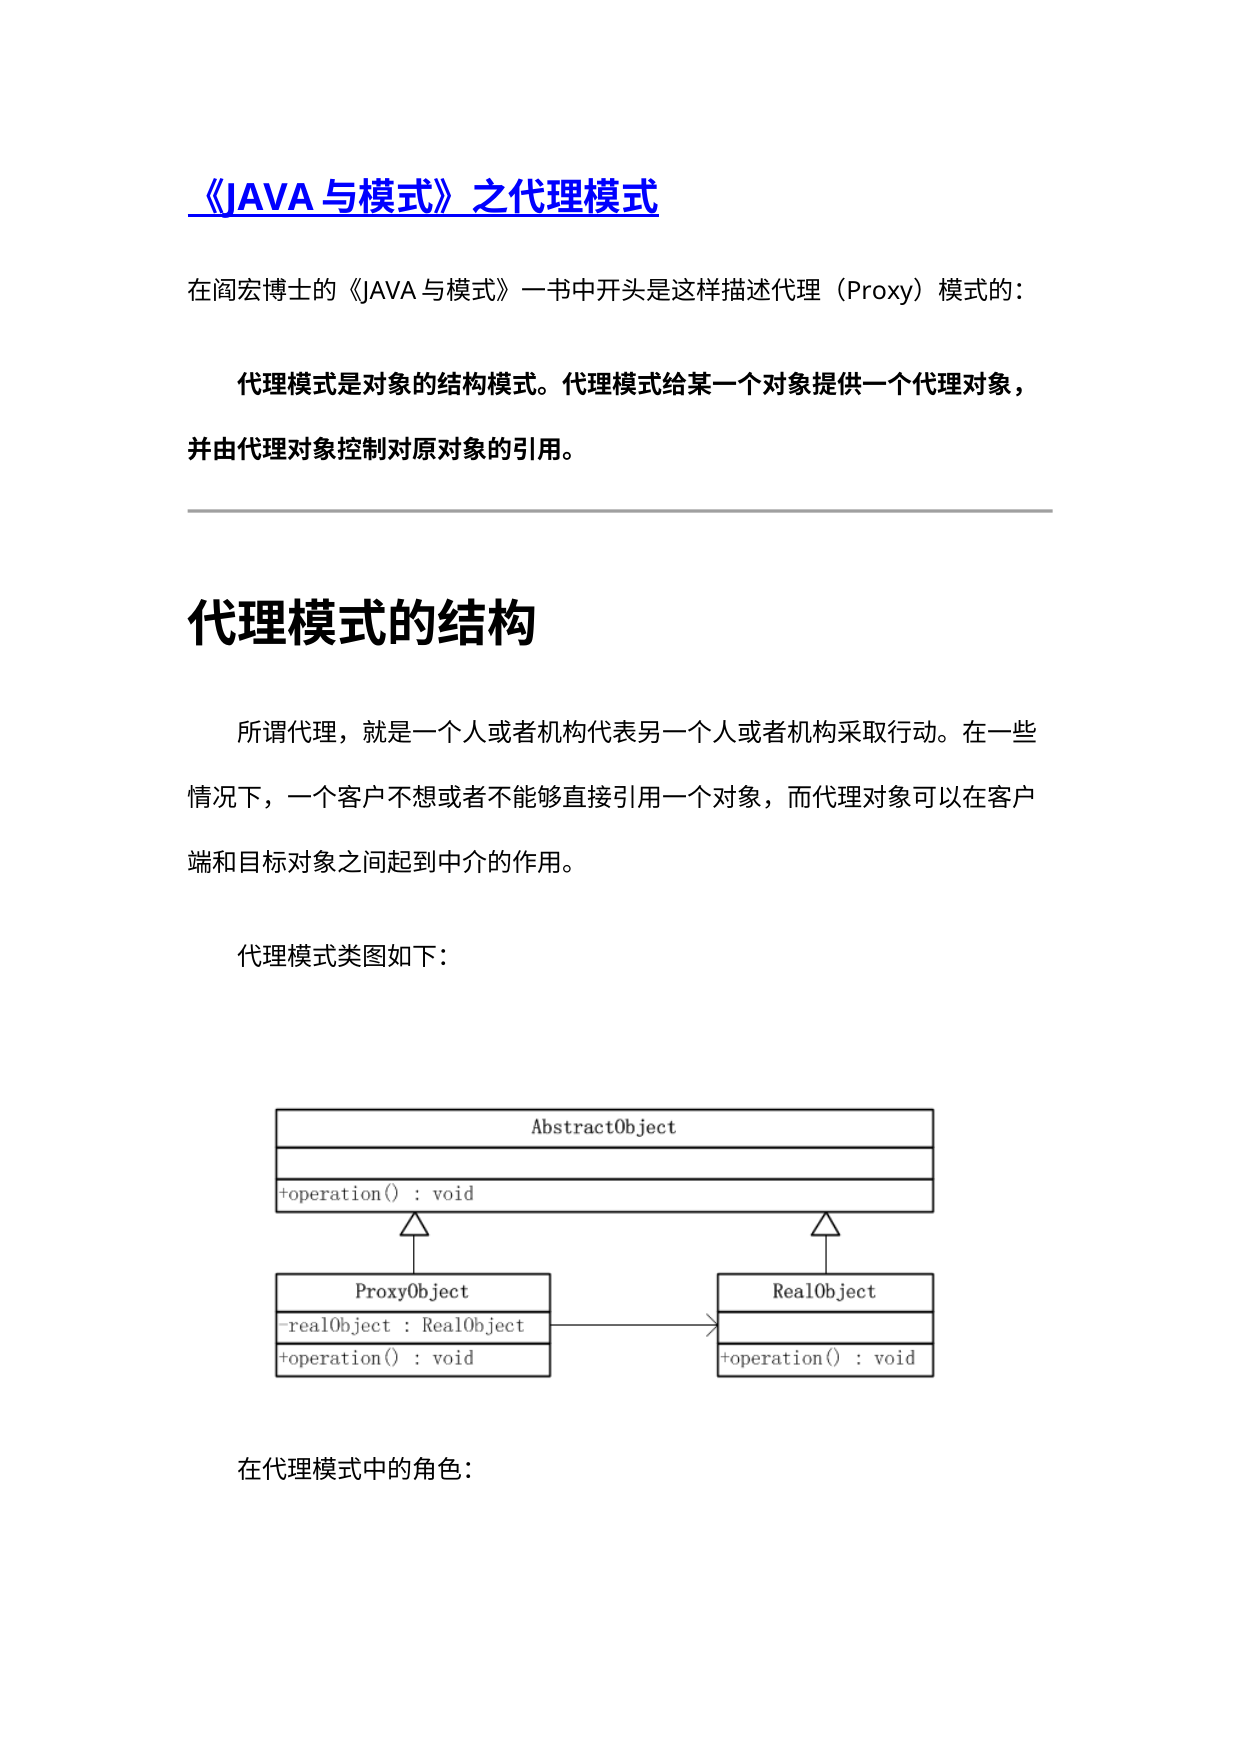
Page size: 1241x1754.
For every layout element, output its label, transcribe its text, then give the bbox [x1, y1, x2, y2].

picture [187, 1081, 1053, 1400]
text 代理模式是对象的结构模式。代理模式给某一个对象提供一个代理对象，并由代理对象控制对原对象的引用。 [187, 350, 1053, 480]
text 代理模式类图如下： [187, 922, 1053, 987]
subtitle 代理模式的结构 [187, 571, 1053, 669]
text 在代理模式中的角色： [187, 1435, 1053, 1500]
subtitle 《JAVA与模式》之代理模式 [187, 162, 1053, 227]
text 所谓代理，就是一个人或者机构代表另一个人或者机构采取行动。在一些情况下，一个客户不想或者不能够直接引用一个对象，而代理对象可以在客户端和目标对象之间起到中介的作用。 [187, 698, 1053, 893]
text 在阎宏博士的《JAVA与模式》一书中开头是这样描述代理（Proxy）模式的： [187, 256, 1053, 321]
